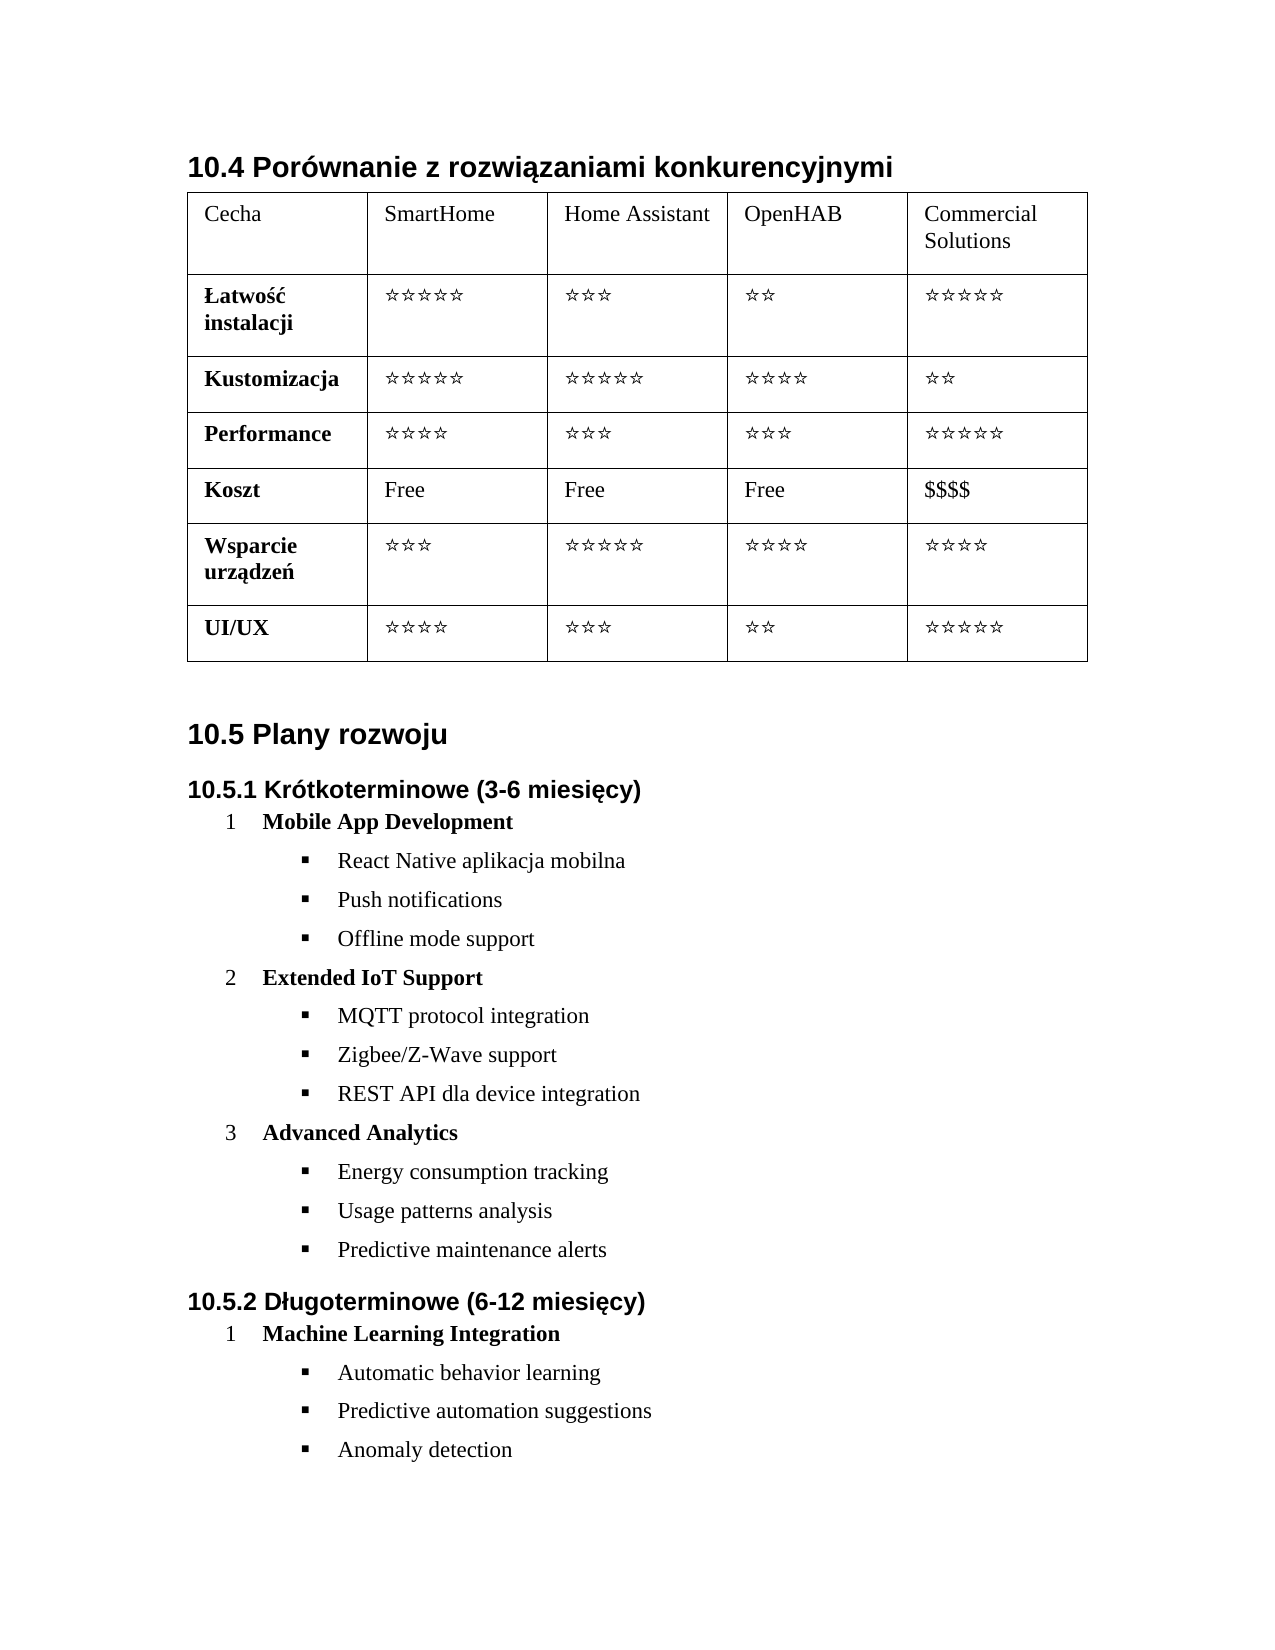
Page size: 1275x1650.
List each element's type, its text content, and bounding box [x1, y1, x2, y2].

list Offline mode support [300, 925, 1087, 951]
table_cell ⭐⭐⭐ [728, 413, 907, 467]
table_header Home Assistant [548, 193, 727, 274]
list Zigbee/Z-Wave support [300, 1041, 1087, 1068]
table_cell UI/UX [188, 606, 367, 661]
subtitle 10.5.1 Krótkoterminowe (3-6 miesięcy) [187, 775, 1087, 804]
table_cell ⭐⭐⭐⭐⭐ [548, 524, 727, 605]
table_cell ⭐⭐⭐⭐ [368, 413, 547, 467]
subtitle 10.4 Porównanie z rozwiązaniami konkurencyjnymi [187, 150, 1087, 183]
table_cell Free [728, 469, 907, 523]
table_cell ⭐⭐⭐⭐ [368, 606, 547, 661]
table_header SmartHome [368, 193, 547, 274]
table_cell ⭐⭐⭐⭐ [728, 524, 907, 605]
list Energy consumption tracking [300, 1158, 1087, 1184]
table_header OpenHAB [728, 193, 907, 274]
list React Native aplikacja mobilna [300, 847, 1087, 873]
subtitle 10.5 Plany rozwoju [187, 717, 1087, 750]
table_cell ⭐⭐⭐⭐⭐ [908, 275, 1087, 356]
table_cell ⭐⭐⭐⭐ [728, 357, 907, 412]
table_cell Łatwość instalacji [188, 275, 367, 356]
list Usage patterns analysis [300, 1197, 1087, 1223]
list Automatic behavior learning [300, 1359, 1087, 1385]
table_cell ⭐⭐⭐⭐⭐ [908, 606, 1087, 661]
list Machine Learning Integration [225, 1320, 1087, 1346]
list Extended IoT Support [225, 964, 1087, 990]
list REST API dla device integration [300, 1080, 1087, 1107]
list Advanced Analytics [225, 1119, 1087, 1145]
table_cell ⭐⭐ [908, 357, 1087, 412]
table_cell ⭐⭐⭐ [548, 275, 727, 356]
table_cell Kustomizacja [188, 357, 367, 412]
table_cell ⭐⭐⭐⭐⭐ [368, 275, 547, 356]
table_cell Performance [188, 413, 367, 467]
list Predictive maintenance alerts [300, 1236, 1087, 1262]
table_cell $$$$ [908, 469, 1087, 523]
table_cell Koszt [188, 469, 367, 523]
table_cell ⭐⭐ [728, 606, 907, 661]
table_cell Free [548, 469, 727, 523]
table_cell ⭐⭐ [728, 275, 907, 356]
table_header Commercial Solutions [908, 193, 1087, 274]
table_header Cecha [188, 193, 367, 274]
list Anomaly detection [300, 1436, 1087, 1463]
table_cell ⭐⭐⭐ [548, 413, 727, 467]
table_cell Free [368, 469, 547, 523]
table_cell ⭐⭐⭐⭐ [908, 524, 1087, 605]
subtitle 10.5.2 Długoterminowe (6-12 miesięcy) [187, 1287, 1087, 1316]
table_cell Wsparcie urządzeń [188, 524, 367, 605]
table_cell ⭐⭐⭐⭐⭐ [548, 357, 727, 412]
list Mobile App Development [225, 808, 1087, 834]
list Push notifications [300, 886, 1087, 912]
list Predictive automation suggestions [300, 1398, 1087, 1424]
table_cell ⭐⭐⭐ [368, 524, 547, 605]
table_cell ⭐⭐⭐ [548, 606, 727, 661]
table_cell ⭐⭐⭐⭐⭐ [908, 413, 1087, 467]
list MQTT protocol integration [300, 1002, 1087, 1029]
table_cell ⭐⭐⭐⭐⭐ [368, 357, 547, 412]
